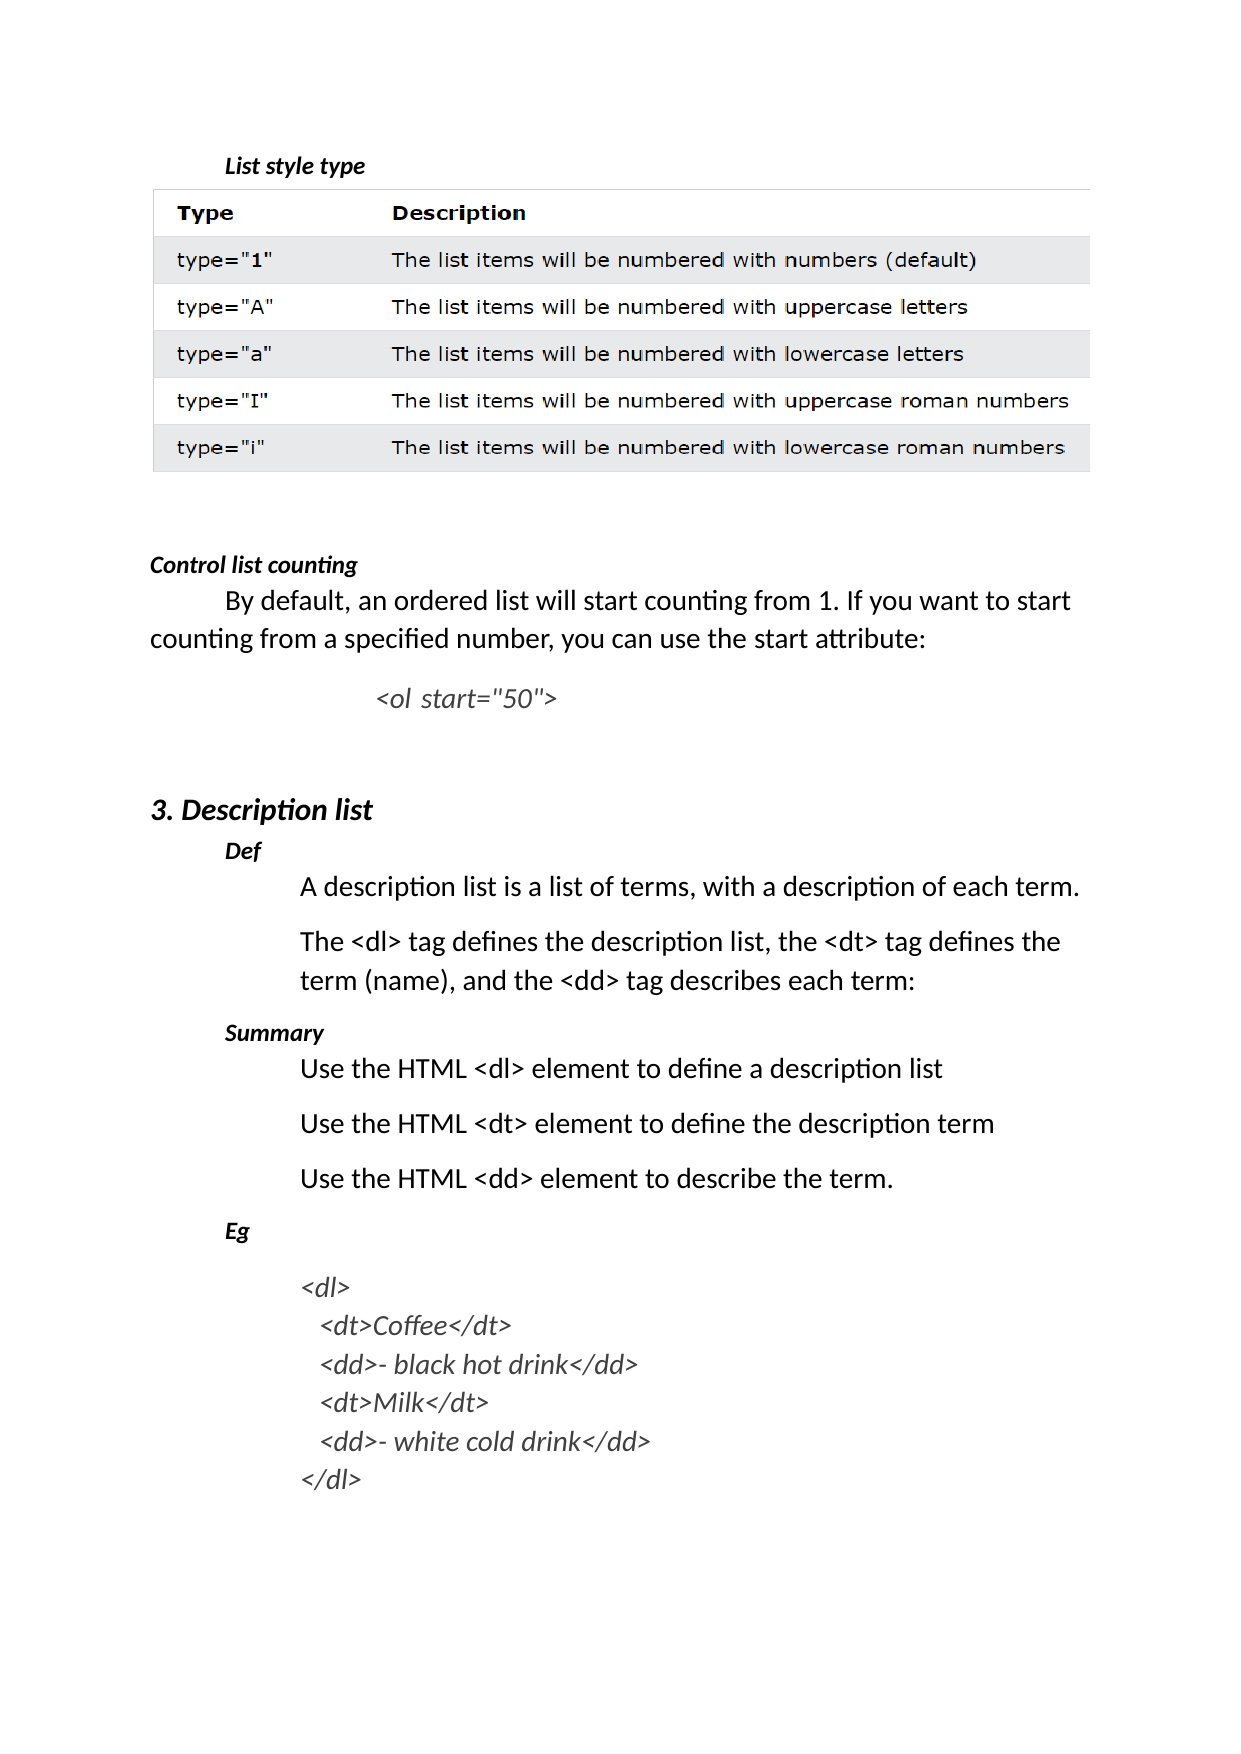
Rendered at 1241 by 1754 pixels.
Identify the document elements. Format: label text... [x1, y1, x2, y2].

text Use the HTML <dd> element to describe the term. [300, 1160, 1090, 1196]
text <ol start="50"> [240, 680, 1000, 715]
subtitle Eg [150, 1215, 1090, 1246]
text <dl> <dt>Coffee</dt> <dd>- black hot drink</dd> <dt>Milk</dt> <dd>- white cold drink</dd> </dl> [300, 1269, 1000, 1497]
subtitle Summary [150, 1017, 1090, 1047]
subtitle List style type [150, 150, 1090, 181]
picture [150, 182, 1091, 475]
subtitle 3. Description list [150, 790, 1090, 828]
text The <dl> tag defines the description list, the <dt> tag defines the term (name), and the <dd> tag describes each term: [300, 923, 1090, 997]
text Use the HTML <dt> element to define the description term [300, 1105, 1090, 1141]
text Use the HTML <dl> element to define a description list [300, 1050, 1090, 1085]
subtitle Control list counting [150, 549, 1090, 580]
text A description list is a list of terms, with a description of each term. [225, 868, 1090, 904]
subtitle Def [150, 835, 1090, 866]
text By default, an ordered list will start counting from 1. If you want to start counting from a specified number, you can use the start attribute: [150, 582, 1090, 656]
